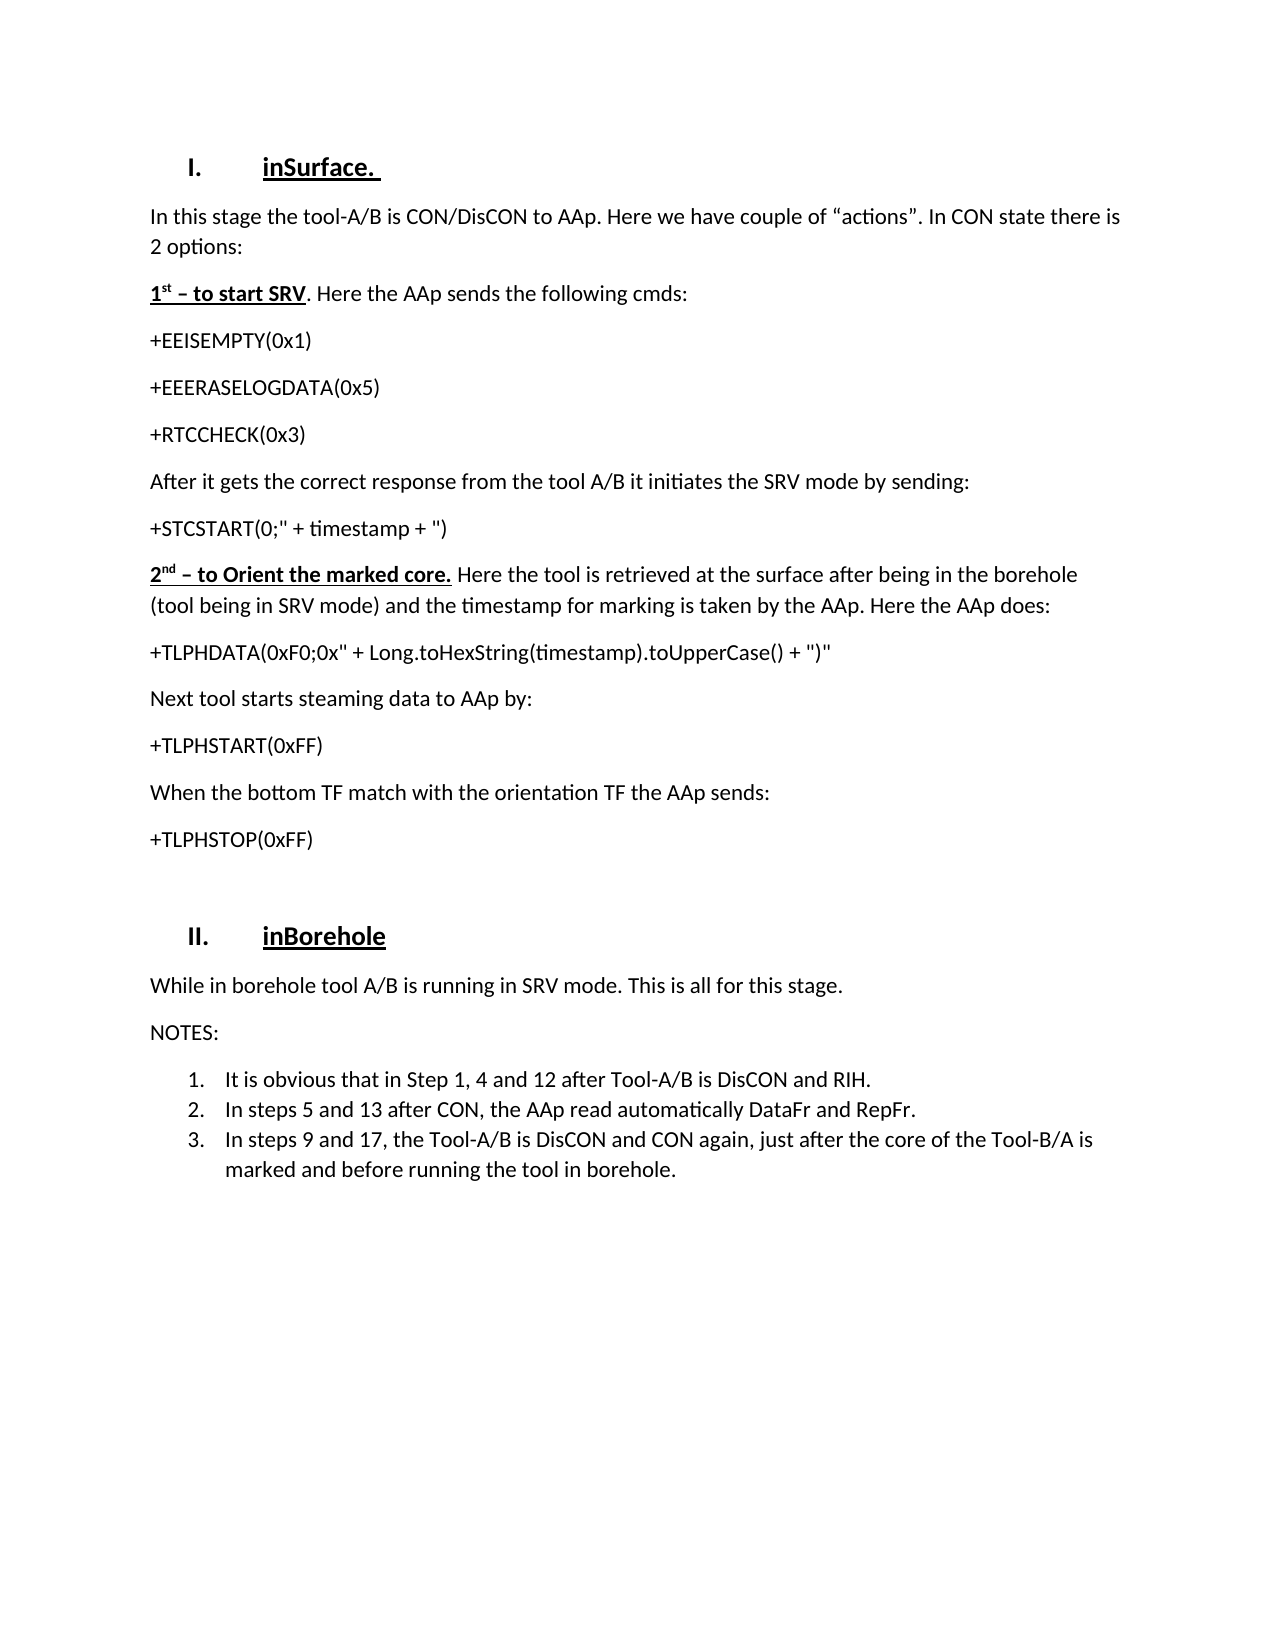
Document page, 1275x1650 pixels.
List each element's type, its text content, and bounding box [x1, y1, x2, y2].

list inSurface. [187, 150, 1125, 183]
text +EEERASELOGDATA(0x5) [150, 373, 1125, 401]
text +EEISEMPTY(0x1) [150, 326, 1125, 354]
text Next tool starts steaming data to AAp by: [150, 684, 1125, 713]
list In steps 5 and 13 after CON, the AAp read automatically DataFr and RepFr. [187, 1095, 1125, 1123]
list In steps 9 and 17, the Tool-A/B is DisCON and CON again, just after the core of the Tool-B/A is marked and before running the tool in borehole. [187, 1125, 1125, 1184]
text In this stage the tool-A/B is CON/DisCON to AAp. Here we have couple of “actions”. In CON state there is 2 options: [150, 202, 1125, 261]
text 2nd – to Orient the marked core. Here the tool is retrieved at the surface after being in the borehole (tool being in SRV mode) and the timestamp for marking is taken by the AAp. Here the AAp does: [150, 561, 1125, 619]
text +TLPHSTOP(0xFF) [150, 825, 1125, 853]
text When the bottom TF match with the orientation TF the AAp sends: [150, 778, 1125, 806]
text +TLPHSTART(0xFF) [150, 731, 1125, 759]
text +RTCCHECK(0x3) [150, 420, 1125, 448]
text After it gets the correct response from the tool A/B it initiates the SRV mode by sending: [150, 467, 1125, 495]
text +STCSTART(0;" + timestamp + ") [150, 514, 1125, 542]
text NOTES: [150, 1018, 1125, 1046]
text While in borehole tool A/B is running in SRV mode. This is all for this stage. [150, 971, 1125, 999]
text 1st – to start SRV. Here the AAp sends the following cmds: [150, 279, 1125, 307]
list It is obvious that in Step 1, 4 and 12 after Tool-A/B is DisCON and RIH. [187, 1065, 1125, 1093]
list inBorehole [187, 919, 1125, 952]
text +TLPHDATA(0xF0;0x" + Long.toHexString(timestamp).toUpperCase() + ")" [150, 638, 1125, 666]
